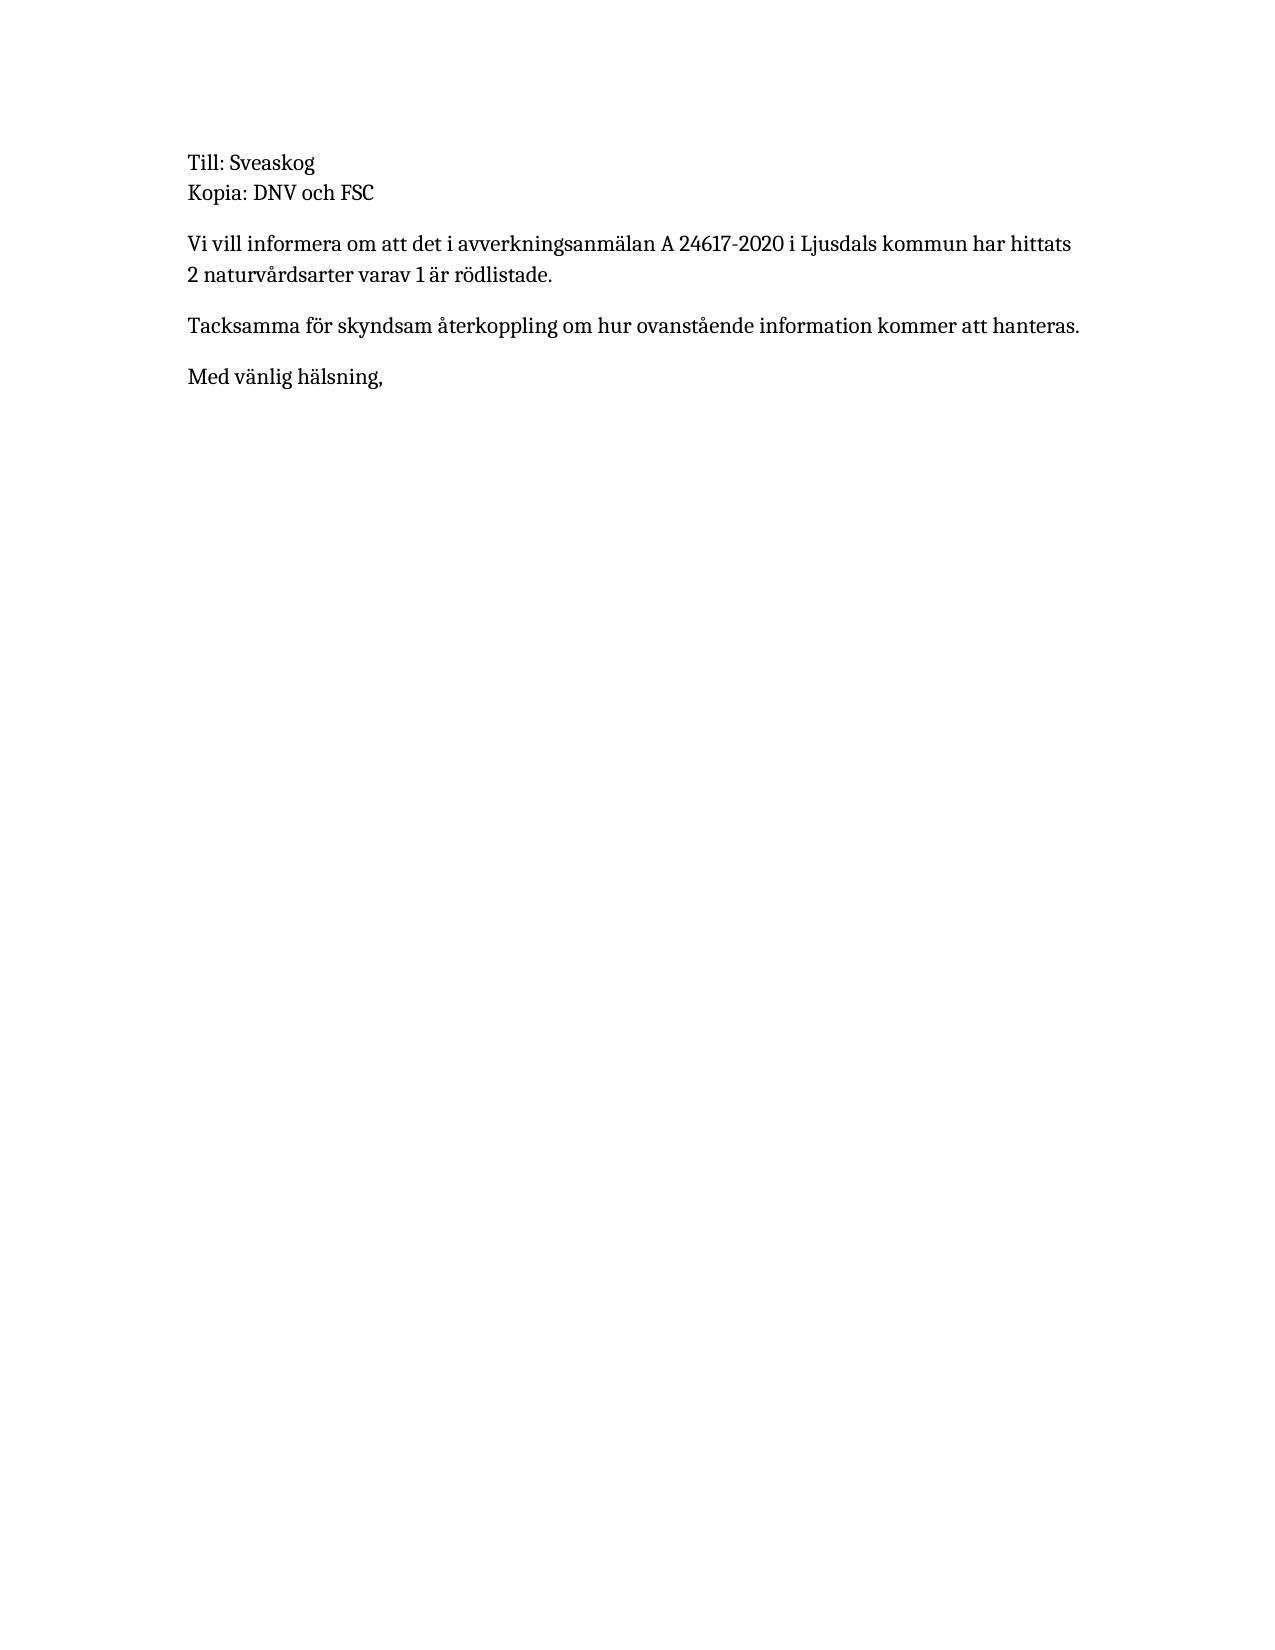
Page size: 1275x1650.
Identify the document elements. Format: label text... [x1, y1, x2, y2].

text Tacksamma för skyndsam återkoppling om hur ovanstående information kommer att hanteras. [187, 312, 1087, 339]
text Vi vill informera om att det i avverkningsanmälan A 24617-2020 i Ljusdals kommun har hittats 2 naturvårdsarter varav 1 är rödlistade. [187, 231, 1087, 288]
text Med vänlig hälsning, [187, 363, 1087, 420]
text Till: Sveaskog Kopia: DNV och FSC [187, 150, 1087, 207]
